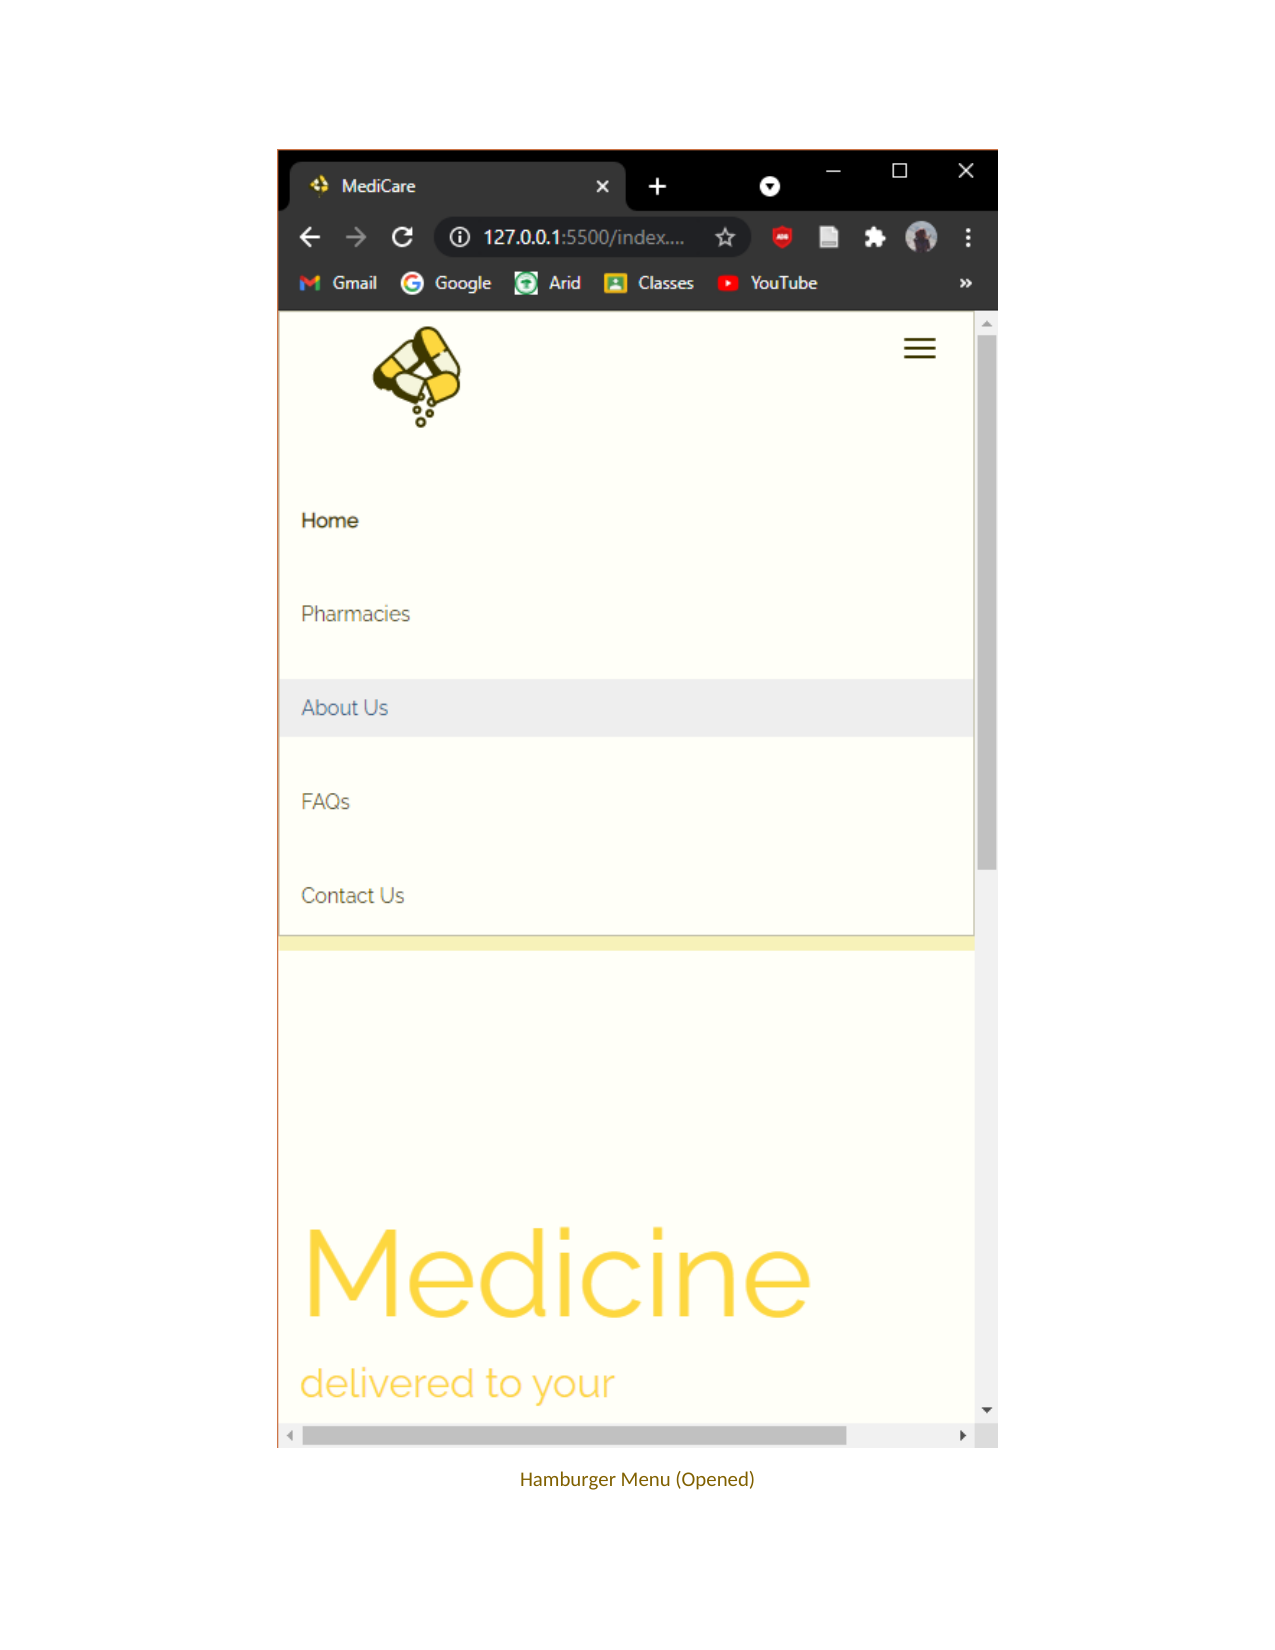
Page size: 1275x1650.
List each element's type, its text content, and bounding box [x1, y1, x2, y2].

text Hamburger Menu (Opened) [150, 1466, 1125, 1492]
picture [277, 149, 998, 1448]
